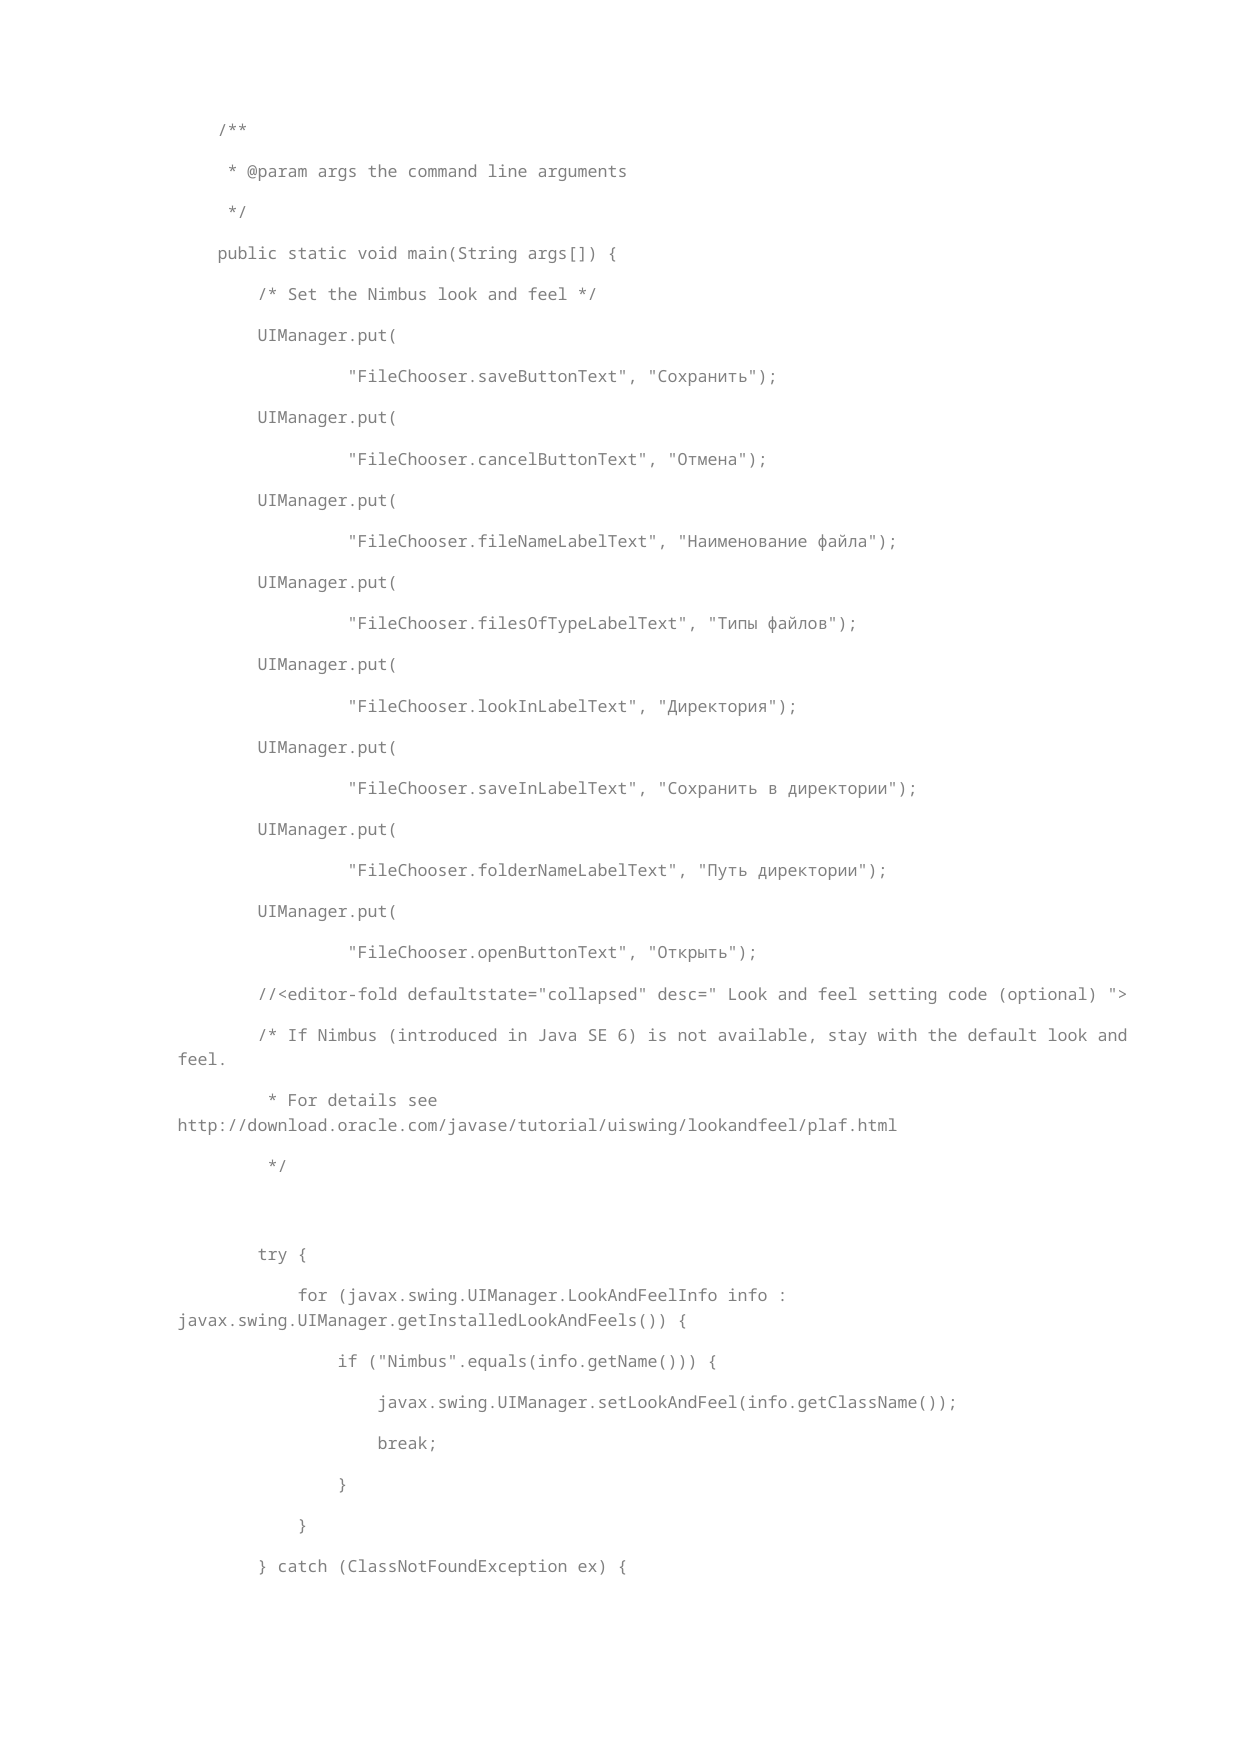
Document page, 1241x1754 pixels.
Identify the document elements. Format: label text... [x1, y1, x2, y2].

text * For details see http://download.oracle.com/javase/tutorial/uiswing/lookandfeel/plaf.html [177, 1089, 1152, 1136]
text "FileChooser.fileNameLabelText", "Наименование файла"); [177, 529, 1152, 552]
text */ [177, 1154, 1152, 1177]
text "FileChooser.folderNameLabelText", "Путь директории"); [177, 859, 1152, 881]
text UIManager.put( [177, 818, 1152, 840]
text UIManager.put( [177, 735, 1152, 758]
text UIManager.put( [177, 324, 1152, 347]
text javax.swing.UIManager.setLookAndFeel(info.getClassName()); [177, 1391, 1152, 1413]
text * @param args the command line arguments [177, 159, 1152, 182]
text if ("Nimbus".equals(info.getName())) { [177, 1349, 1152, 1372]
text "FileChooser.saveButtonText", "Сохранить"); [177, 365, 1152, 388]
text try { [177, 1243, 1152, 1265]
text break; [177, 1432, 1152, 1454]
text public static void main(String args[]) { [177, 242, 1152, 264]
text "FileChooser.cancelButtonText", "Отмена"); [177, 447, 1152, 470]
text } [177, 1473, 1152, 1496]
text //<editor-fold defaultstate="collapsed" desc=" Look and feel setting code (optional) "> [177, 982, 1152, 1005]
text UIManager.put( [177, 900, 1152, 923]
text UIManager.put( [177, 488, 1152, 511]
text UIManager.put( [177, 653, 1152, 676]
text UIManager.put( [177, 571, 1152, 593]
text "FileChooser.saveInLabelText", "Сохранить в директории"); [177, 776, 1152, 799]
text "FileChooser.openButtonText", "Открыть"); [177, 941, 1152, 964]
text for (javax.swing.UIManager.LookAndFeelInfo info : javax.swing.UIManager.getInstalledLookAndFeels()) { [177, 1284, 1152, 1331]
text "FileChooser.filesOfTypeLabelText", "Типы файлов"); [177, 612, 1152, 634]
text } catch (ClassNotFoundException ex) { [177, 1555, 1152, 1578]
text } [177, 1514, 1152, 1537]
text /* If Nimbus (introduced in Java SE 6) is not available, stay with the default look and feel. [177, 1023, 1152, 1071]
text */ [177, 200, 1152, 223]
text UIManager.put( [177, 406, 1152, 429]
text /* Set the Nimbus look and feel */ [177, 283, 1152, 305]
text "FileChooser.lookInLabelText", "Директория"); [177, 694, 1152, 717]
text /** [177, 118, 1152, 141]
